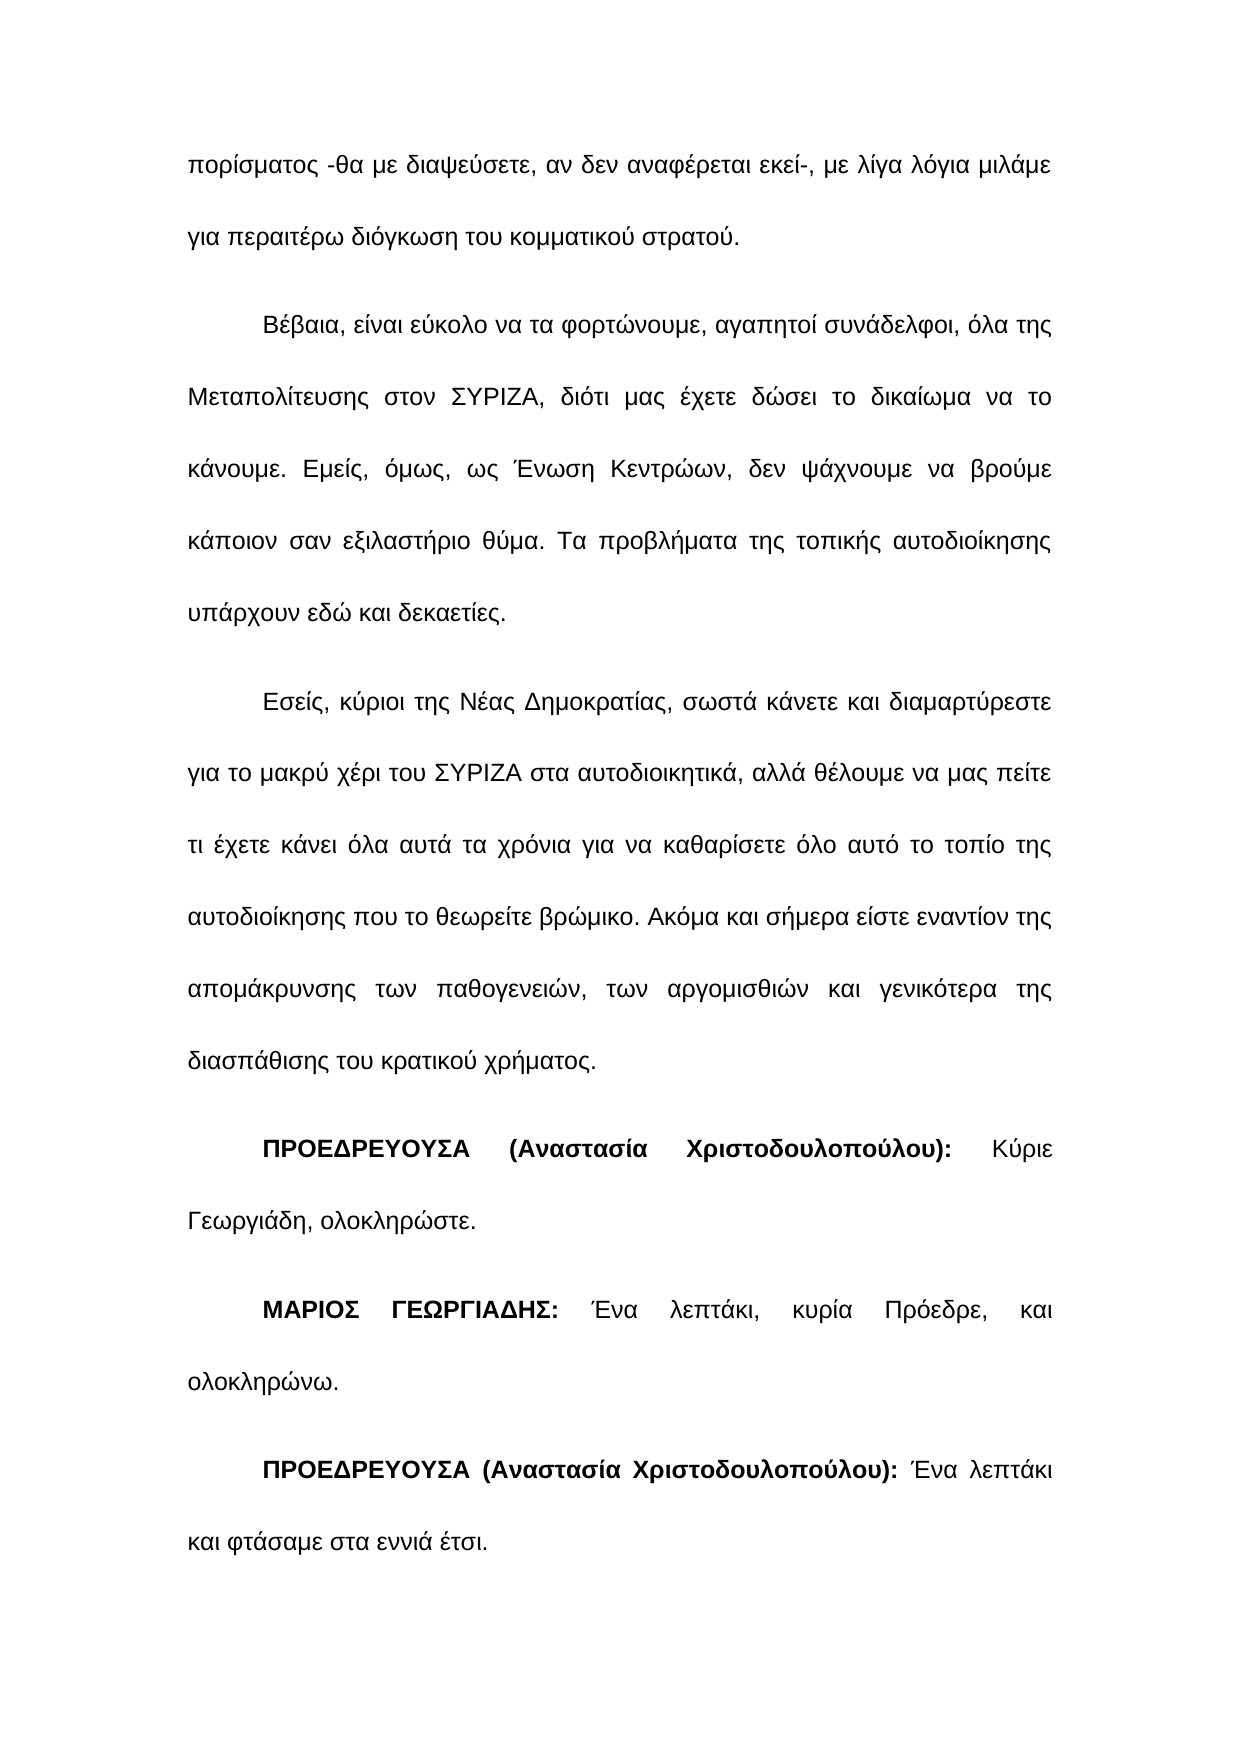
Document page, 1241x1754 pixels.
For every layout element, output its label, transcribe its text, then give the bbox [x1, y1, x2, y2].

text ΠΡΟΕΔΡΕΥΟΥΣΑ (Αναστασία Χριστοδουλοπούλου): Κύριε Γεωργιάδη, ολοκληρώστε. [187, 1134, 1053, 1235]
text Εσείς, κύριοι της Νέας Δημοκρατίας, σωστά κάνετε και διαμαρτύρεστε για το μακρύ χέρι του ΣΥΡΙΖΑ στα αυτοδιοικητικά, αλλά θέλουμε να μας πείτε τι έχετε κάνει όλα αυτά τα χρόνια για να καθαρίσετε όλο αυτό το τοπίο της αυτοδιοίκησης που το θεωρείτε βρώμικο. Ακόμα και σήμερα είστε εναντίον της απομάκρυνσης των παθογενειών, των αργομισθιών και γενικότερα της διασπάθισης του κρατικού χρήματος. [187, 686, 1053, 1074]
text Βέβαια, είναι εύκολο να τα φορτώνουμε, αγαπητοί συνάδελφοι, όλα της Μεταπολίτευσης στον ΣΥΡΙΖΑ, διότι μας έχετε δώσει το δικαίωμα να το κάνουμε. Εμείς, όμως, ως Ένωση Κεντρώων, δεν ψάχνουμε να βρούμε κάποιον σαν εξιλαστήριο θύμα. Τα προβλήματα της τοπικής αυτοδιοίκησης υπάρχουν εδώ και δεκαετίες. [187, 310, 1053, 627]
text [187, 150, 1053, 251]
text ΠΡΟΕΔΡΕΥΟΥΣΑ (Αναστασία Χριστοδουλοπούλου): Ένα λεπτάκι και φτάσαμε στα εννιά έτσι. [187, 1455, 1053, 1556]
text ΜΑΡΙΟΣ ΓΕΩΡΓΙΑΔΗΣ: Ένα λεπτάκι, κυρία Πρόεδρε, και ολοκληρώνω. [187, 1295, 1053, 1395]
